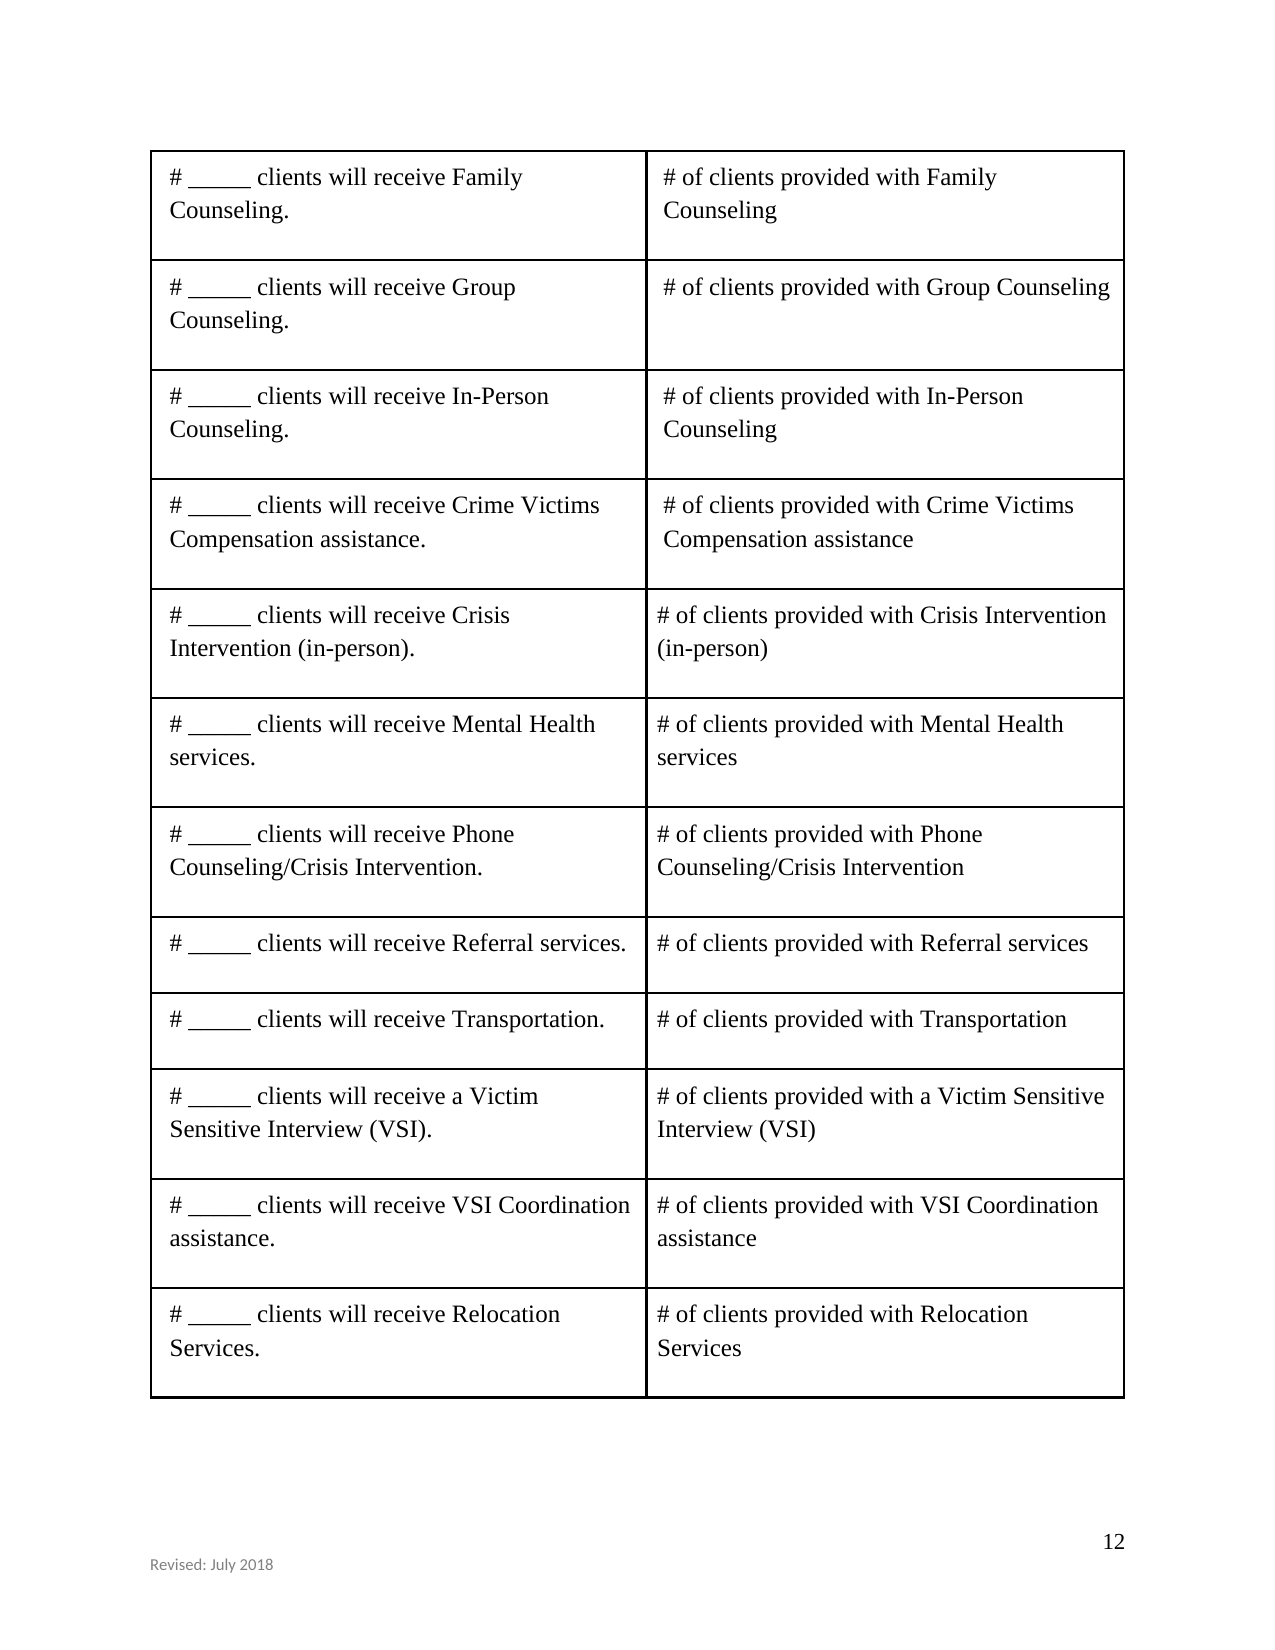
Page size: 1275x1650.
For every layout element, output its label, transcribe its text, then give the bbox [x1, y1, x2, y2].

table_cell # of clients provided with Transportation [648, 994, 1123, 1068]
table_cell # of clients provided with Referral services [648, 918, 1123, 992]
table_cell # _____ clients will receive VSI Coordination assistance. [152, 1180, 645, 1287]
table_cell # of clients provided with Family Counseling [648, 152, 1123, 259]
table_cell # of clients provided with Mental Health services [648, 699, 1123, 806]
table_cell # of clients provided with Crisis Intervention (in-person) [648, 590, 1123, 697]
table_cell # of clients provided with a Victim Sensitive Interview (VSI) [648, 1070, 1123, 1178]
table_cell # of clients provided with Phone Counseling/Crisis Intervention [648, 808, 1123, 916]
table_cell # _____ clients will receive Group Counseling. [152, 261, 645, 369]
table_cell # of clients provided with Relocation Services [648, 1289, 1123, 1396]
table_cell # of clients provided with Group Counseling [648, 261, 1123, 369]
table_cell # _____ clients will receive In-Person Counseling. [152, 371, 645, 478]
table_cell # _____ clients will receive Referral services. [152, 918, 645, 992]
table_cell # of clients provided with In-Person Counseling [648, 371, 1123, 478]
table_cell # _____ clients will receive a Victim Sensitive Interview (VSI). [152, 1070, 645, 1178]
table_cell # _____ clients will receive Crime Victims Compensation assistance. [152, 480, 645, 587]
table_cell # _____ clients will receive Mental Health services. [152, 699, 645, 806]
table_cell # of clients provided with VSI Coordination assistance [648, 1180, 1123, 1287]
table_cell # _____ clients will receive Relocation Services. [152, 1289, 645, 1396]
table_cell # _____ clients will receive Transportation. [152, 994, 645, 1068]
table_cell # of clients provided with Crime Victims Compensation assistance [648, 480, 1123, 587]
table_cell # _____ clients will receive Family Counseling. [152, 152, 645, 259]
table_cell # _____ clients will receive Phone Counseling/Crisis Intervention. [152, 808, 645, 916]
table_cell # _____ clients will receive Crisis Intervention (in-person). [152, 590, 645, 697]
